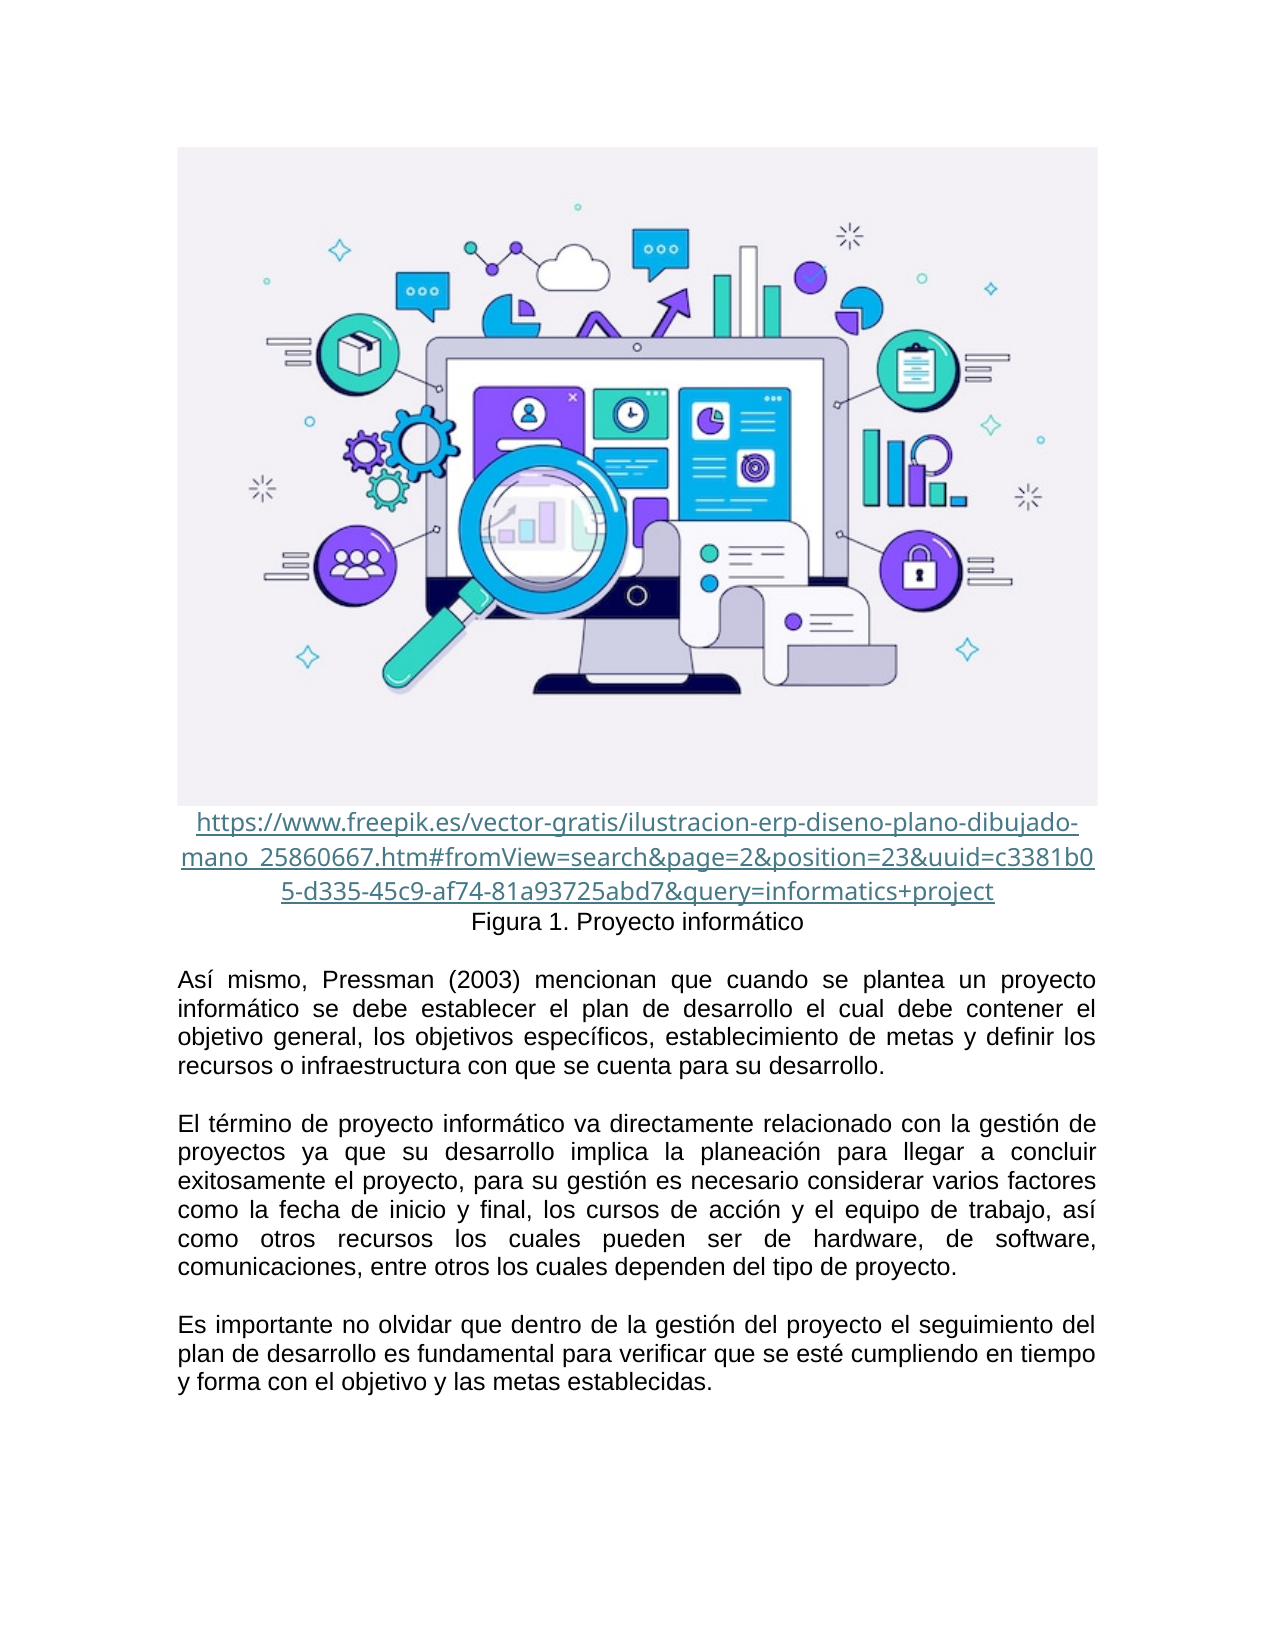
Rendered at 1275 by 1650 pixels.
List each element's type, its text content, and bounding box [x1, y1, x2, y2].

text https://www.freepik.es/vector-gratis/ilustracion-erp-diseno-plano-dibujado-mano_25860667.htm#fromView=search&page=2&position=23&uuid=c3381b05-d335-45c9-af74-81a93725abd7&query=informatics+project [177, 806, 1098, 907]
text Así mismo, Pressman (2003) mencionan que cuando se plantea un proyecto informático se debe establecer el plan de desarrollo el cual debe contener el objetivo general, los objetivos específicos, establecimiento de metas y definir los recursos o infraestructura con que se cuenta para su desarrollo. [177, 965, 1098, 1080]
text Figura 1. Proyecto informático [177, 907, 1098, 936]
text Es importante no olvidar que dentro de la gestión del proyecto el seguimiento del plan de desarrollo es fundamental para verificar que se esté cumpliendo en tiempo y forma con el objetivo y las metas establecidas. [177, 1310, 1098, 1396]
text El término de proyecto informático va directamente relacionado con la gestión de proyectos ya que su desarrollo implica la planeación para llegar a concluir exitosamente el proyecto, para su gestión es necesario considerar varios factores como la fecha de inicio y final, los cursos de acción y el equipo de trabajo, así como otros recursos los cuales pueden ser de hardware, de software, comunicaciones, entre otros los cuales dependen del tipo de proyecto. [177, 1108, 1098, 1281]
picture [177, 147, 1098, 806]
